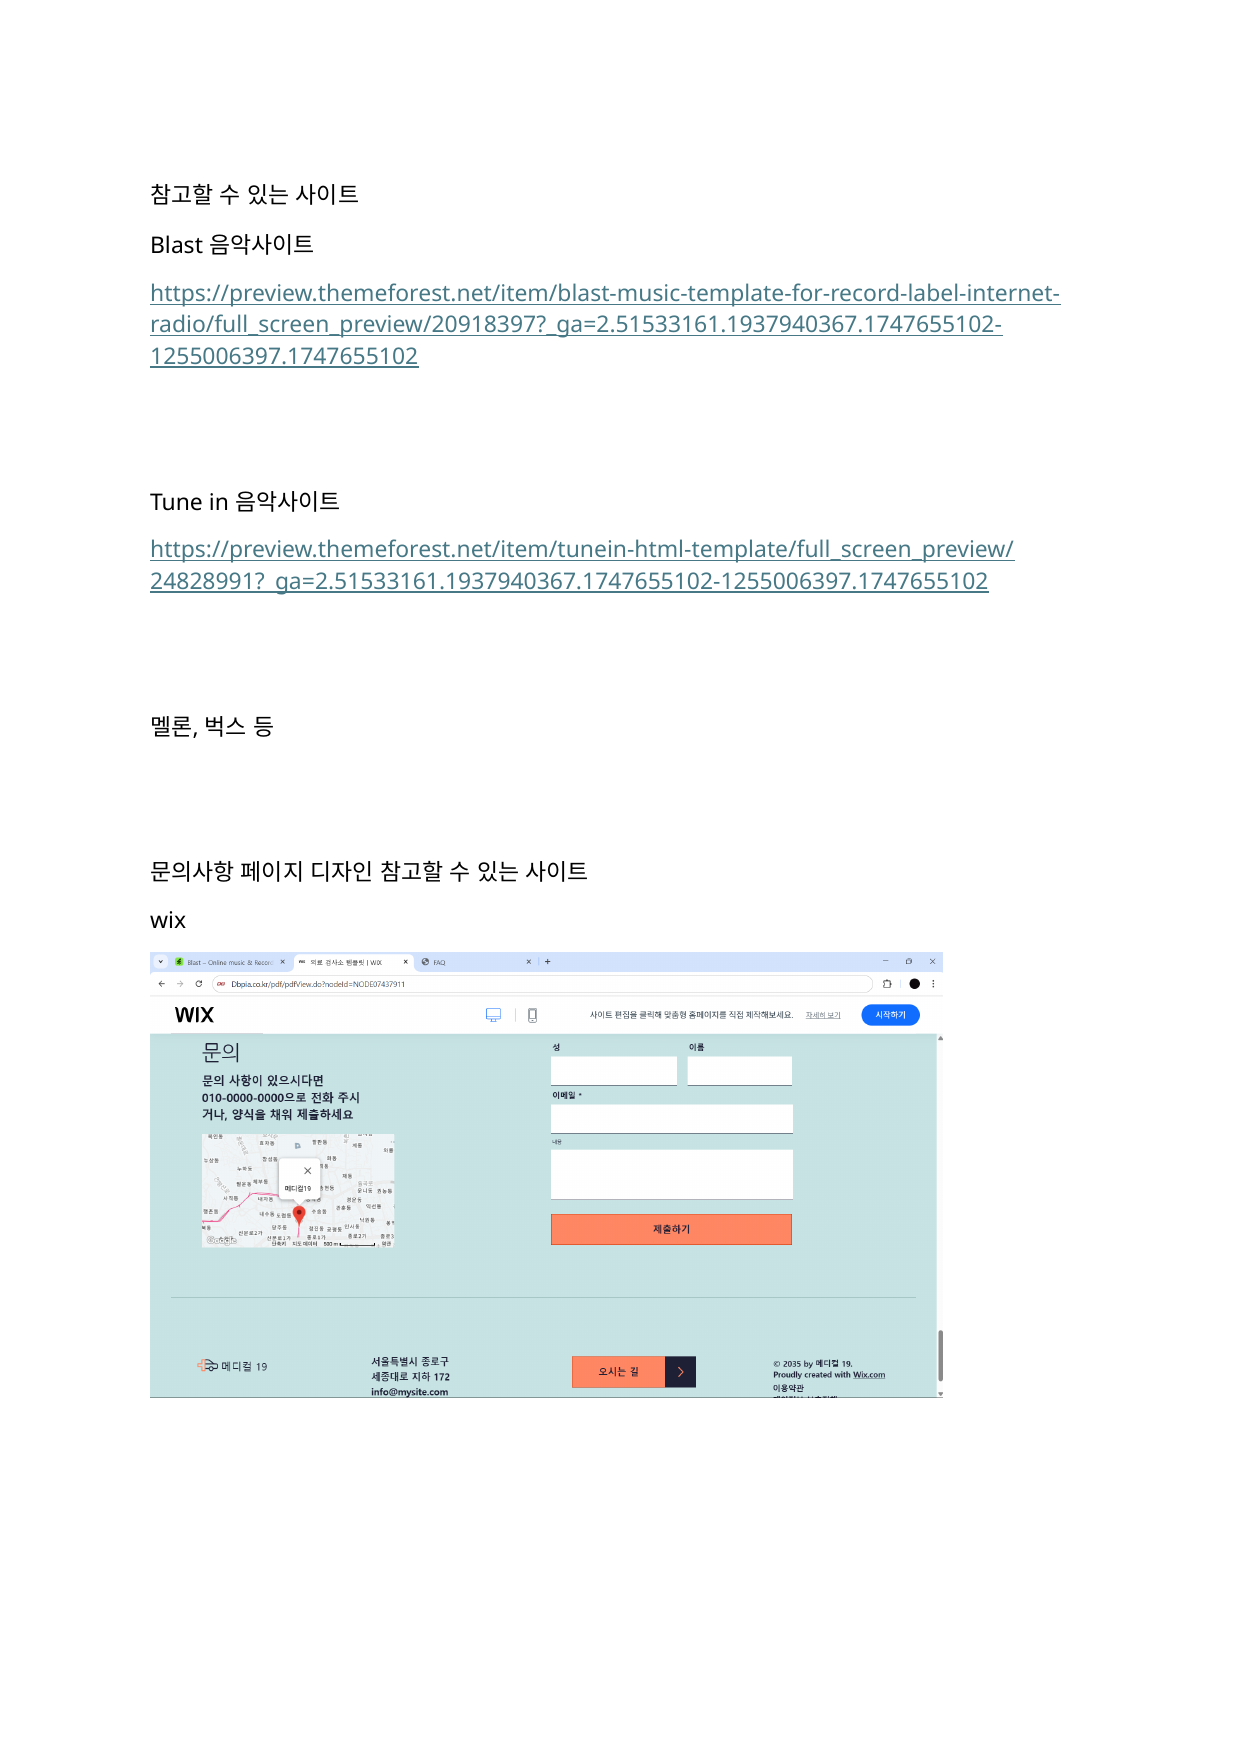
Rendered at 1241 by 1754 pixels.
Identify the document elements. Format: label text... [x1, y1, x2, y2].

text 멜론, 벅스 등 [150, 708, 1090, 742]
text https://preview.themeforest.net/item/blast-music-template-for-record-label-internet-radio/full_screen_preview/20918397?_ga=2.51533161.1937940367.1747655102-1255006397.1747655102 [150, 277, 1090, 371]
text 참고할 수 있는 사이트 [150, 177, 1090, 210]
text 문의사항 페이지 디자인 참고할 수 있는 사이트 [150, 854, 1090, 887]
text Blast 음악사이트 [150, 227, 1090, 260]
text https://preview.themeforest.net/item/tunein-html-template/full_screen_preview/24828991?_ga=2.51533161.1937940367.1747655102-1255006397.1747655102 [150, 533, 1090, 596]
text wix [150, 904, 1090, 935]
text Tune in 음악사이트 [150, 483, 1090, 517]
picture [150, 952, 943, 1398]
